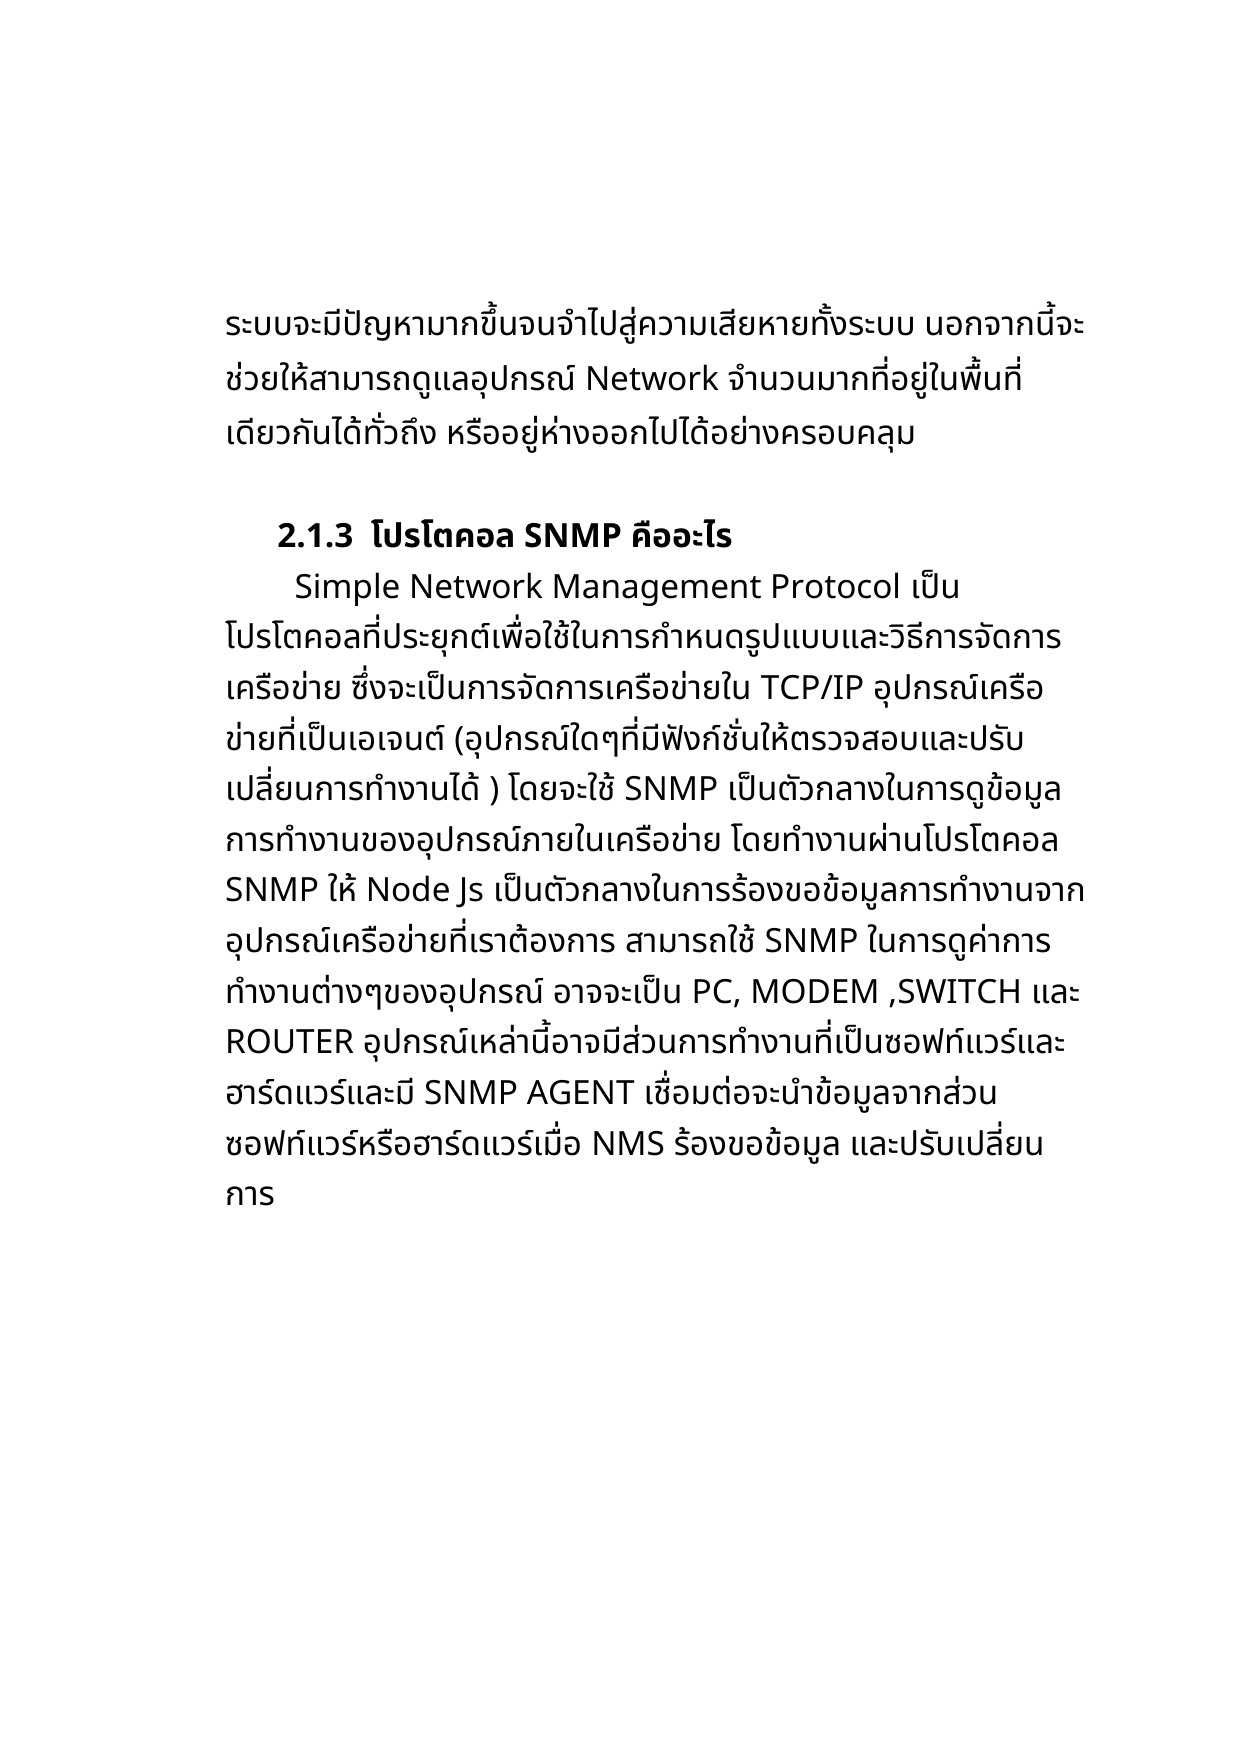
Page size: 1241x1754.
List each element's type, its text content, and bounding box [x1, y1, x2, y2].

text 2.1.3 โปรโตคอล SNMP คืออะไร [225, 512, 1090, 563]
text Simple Network Management Protocol เป็นโปรโตคอลที่ประยุกต์เพื่อใช้ในการกำหนดรูปแบบและวิธีการจัดการเครือข่าย ซึ่งจะเป็นการจัดการเครือข่ายใน TCP/IP อุปกรณ์เครือข่ายที่เป็นเอเจนต์ (อุปกรณ์ใดๆที่มีฟังก์ชั่นให้ตรวจสอบและปรับเปลี่ยนการทำงานได้ ) โดยจะใช้ SNMP เป็นตัวกลางในการดูข้อมูลการทำงานของอุปกรณ์ภายในเครือข่าย โดยทำงานผ่านโปรโตคอล SNMP ให้ Node Js เป็นตัวกลางในการร้องขอข้อมูลการทำงานจากอุปกรณ์เครือข่ายที่เราต้องการ สามารถใช้ SNMP ในการดูค่าการทำงานต่างๆของอุปกรณ์ อาจจะเป็น PC, MODEM ,SWITCH และ ROUTER อุปกรณ์เหล่านี้อาจมีส่วนการทำงานที่เป็นซอฟท์แวร์และฮาร์ดแวร์และมี SNMP AGENT เชื่อมต่อจะนำข้อมูลจากส่วนซอฟท์แวร์หรือฮาร์ดแวร์เมื่อ NMS ร้องขอข้อมูล และปรับเปลี่ยนการ [225, 563, 1090, 1220]
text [225, 300, 1090, 459]
